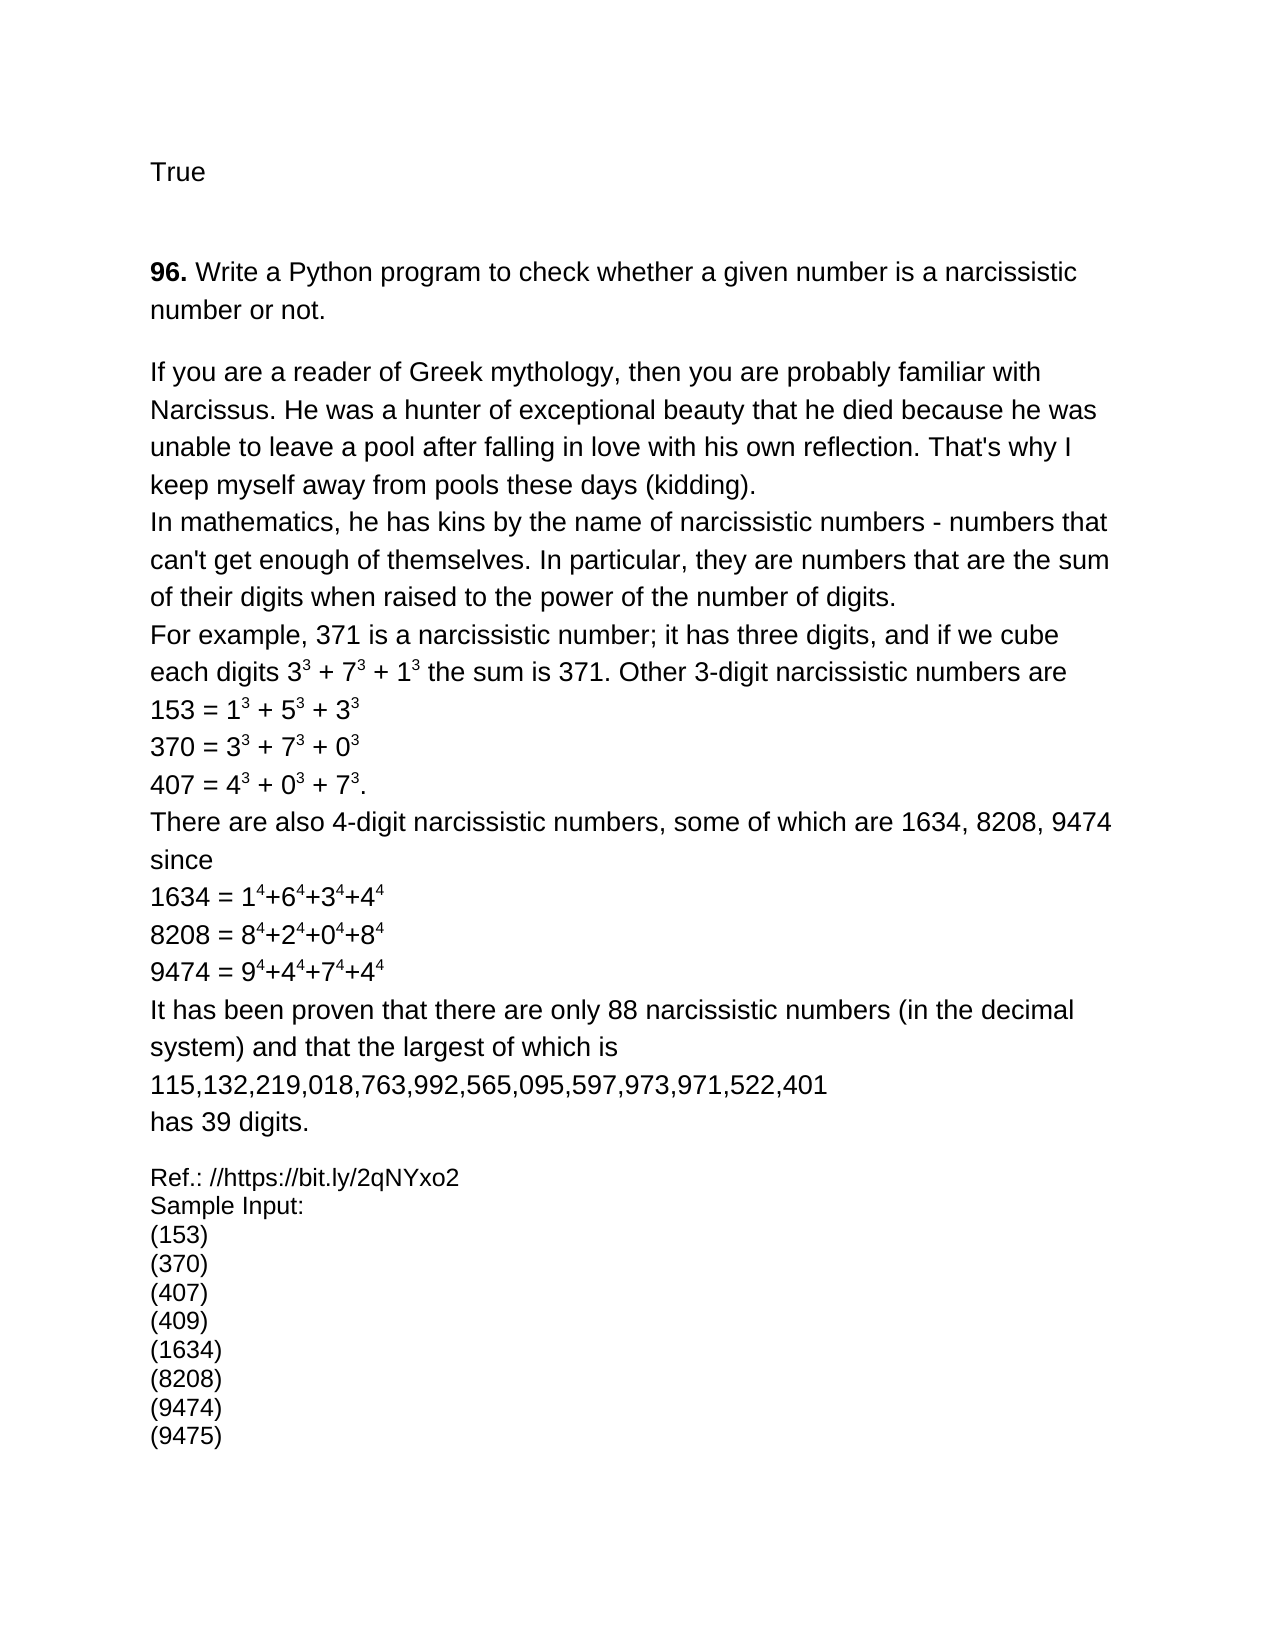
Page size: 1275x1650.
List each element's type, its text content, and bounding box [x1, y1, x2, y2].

text 96. Write a Python program to check whether a given number is a narcissistic number or not. [150, 250, 1125, 325]
text If you are a reader of Greek mythology, then you are probably familiar with Narcissus. He was a hunter of exceptional beauty that he died because he was unable to leave a pool after falling in love with his own reflection. That's why I keep myself away from pools these days (kidding). In mathematics, he has kins by the name of narcissistic numbers - numbers that can't get enough of themselves. In particular, they are numbers that are the sum of their digits when raised to the power of the number of digits. For example, 371 is a narcissistic number; it has three digits, and if we cube each digits 33 + 73 + 13 the sum is 371. Other 3-digit narcissistic numbers are 153 = 13 + 53 + 33 370 = 33 + 73 + 03 407 = 43 + 03 + 73. There are also 4-digit narcissistic numbers, some of which are 1634, 8208, 9474 since 1634 = 14+64+34+44 8208 = 84+24+04+84 9474 = 94+44+74+44 It has been proven that there are only 88 narcissistic numbers (in the decimal system) and that the largest of which is 115,132,219,018,763,992,565,095,597,973,971,522,401 has 39 digits. [150, 350, 1125, 1137]
text Ref.: //https://bit.ly/2qNYxo2 Sample Input: (153) (370) (407) (409) (1634) (8208) (9474) (9475) [150, 1162, 1125, 1481]
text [150, 150, 1125, 225]
